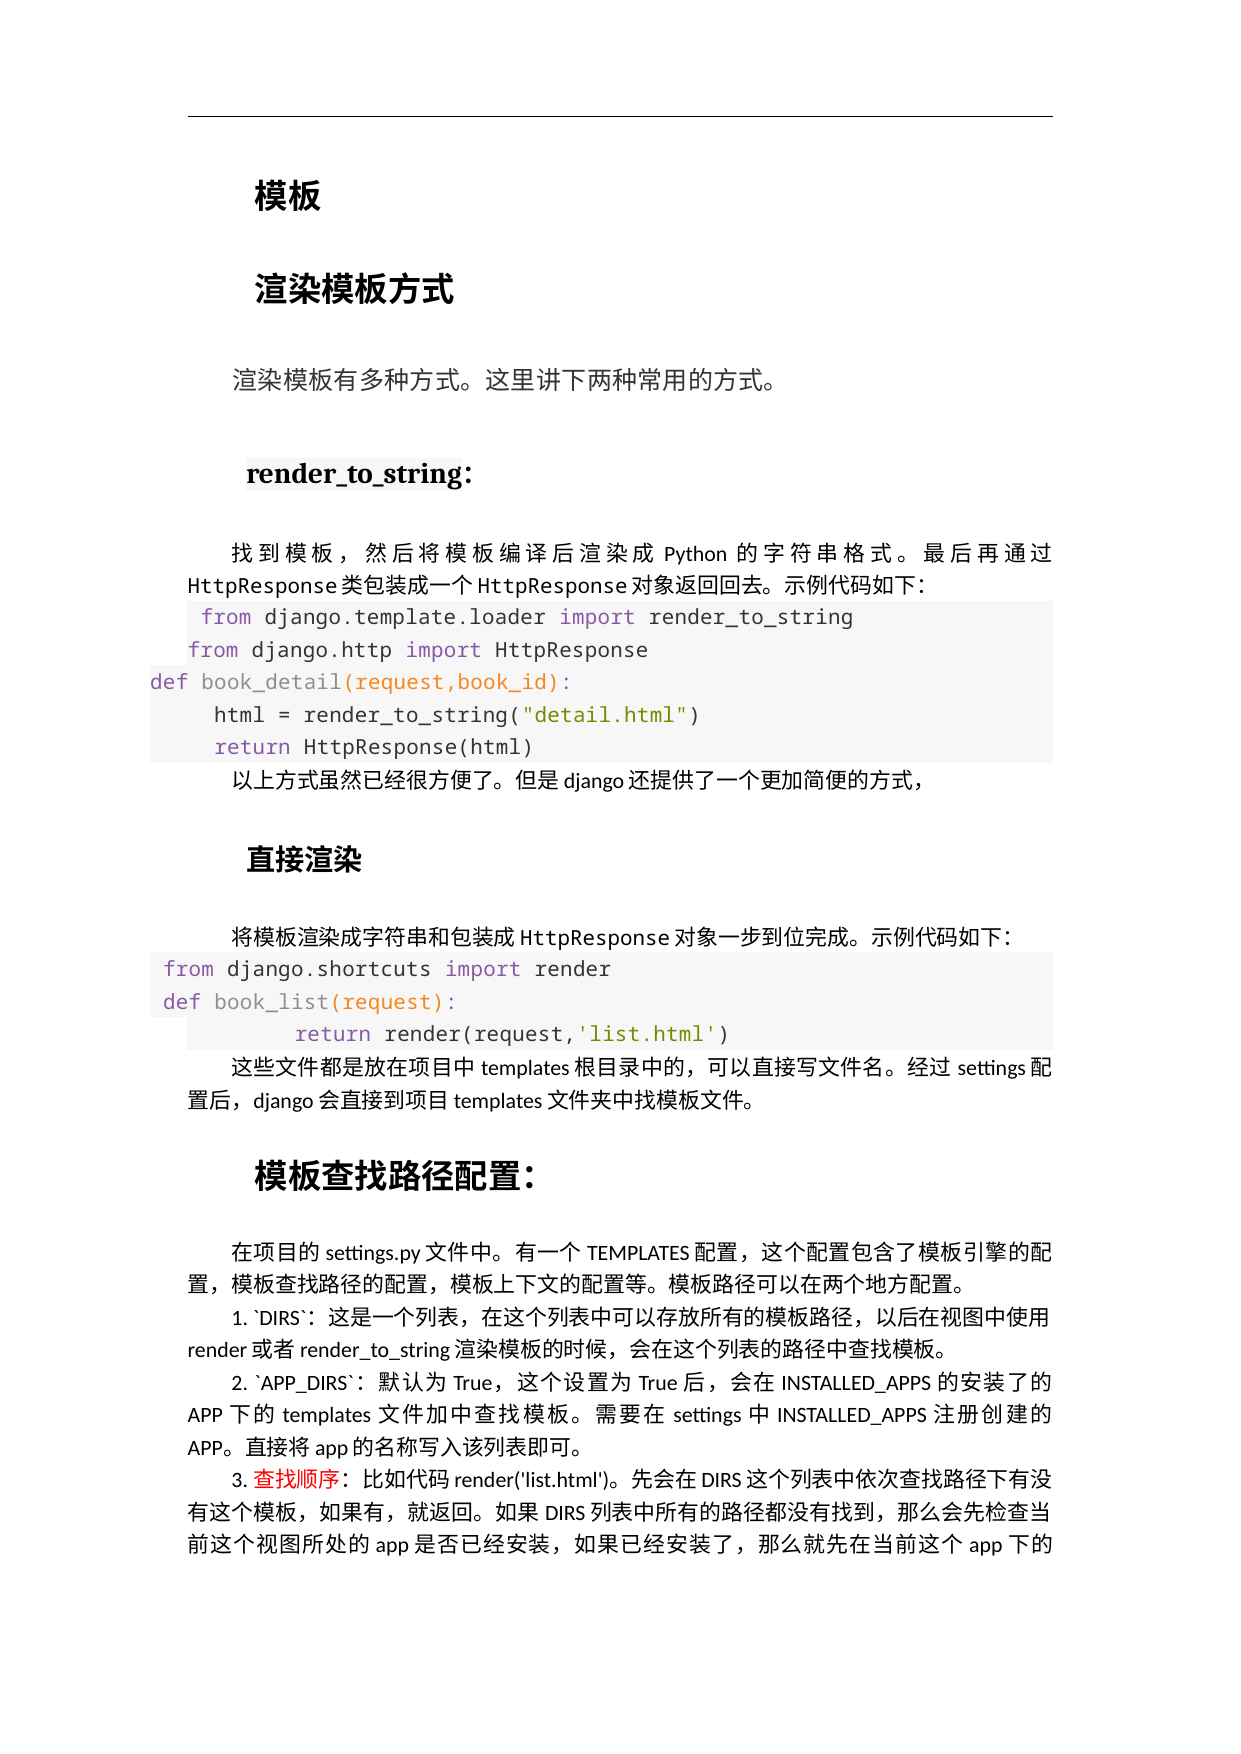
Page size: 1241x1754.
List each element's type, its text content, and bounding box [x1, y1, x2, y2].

subtitle 直接渲染 [187, 825, 1053, 890]
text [187, 1462, 1053, 1559]
text 1. `DIRS`：这是一个列表，在这个列表中可以存放所有的模板路径，以后在视图中使用render或者render_to_string渲染模板的时候，会在这个列表的路径中查找模板。 [187, 1299, 1053, 1364]
text 以上方式虽然已经很方便了。但是django还提供了一个更加简便的方式， [187, 763, 1053, 796]
text return render(request,'list.html') [187, 1017, 1053, 1050]
text from django.http import HttpResponse [187, 633, 1053, 666]
text from django.shortcuts import render [150, 952, 1053, 985]
text 这些文件都是放在项目中templates根目录中的，可以直接写文件名。经过settings配置后，django会直接到项目templates文件夹中找模板文件。 [187, 1050, 1053, 1115]
text 渲染模板有多种方式。这里讲下两种常用的方式。 [187, 346, 1053, 411]
subtitle 渲染模板方式 [187, 254, 1053, 319]
text html = render_to_string("detail.html") [150, 698, 1053, 731]
text def book_detail(request,book_id): [150, 666, 1053, 698]
text 找到模板，然后将模板编译后渲染成Python的字符串格式。最后再通过HttpResponse类包装成一个HttpResponse对象返回回去。示例代码如下： [187, 536, 1053, 601]
subtitle 模板 [187, 162, 1053, 227]
text 将模板渲染成字符串和包装成HttpResponse对象一步到位完成。示例代码如下： [187, 920, 1053, 952]
text 2. `APP_DIRS`：默认为True，这个设置为True后，会在INSTALLED_APPS的安装了的APP下的templates文件加中查找模板。需要在settings中INSTALLED_APPS注册创建的APP。直接将app的名称写入该列表即可。 [187, 1364, 1053, 1462]
text 在项目的settings.py文件中。有一个TEMPLATES配置，这个配置包含了模板引擎的配置，模板查找路径的配置，模板上下文的配置等。模板路径可以在两个地方配置。 [187, 1234, 1053, 1299]
text from django.template.loader import render_to_string [187, 601, 1053, 633]
text def book_list(request): [150, 985, 1053, 1017]
subtitle 模板查找路径配置： [187, 1142, 1053, 1207]
text return HttpResponse(html) [150, 731, 1053, 763]
subtitle render_to_string： [187, 440, 1053, 505]
